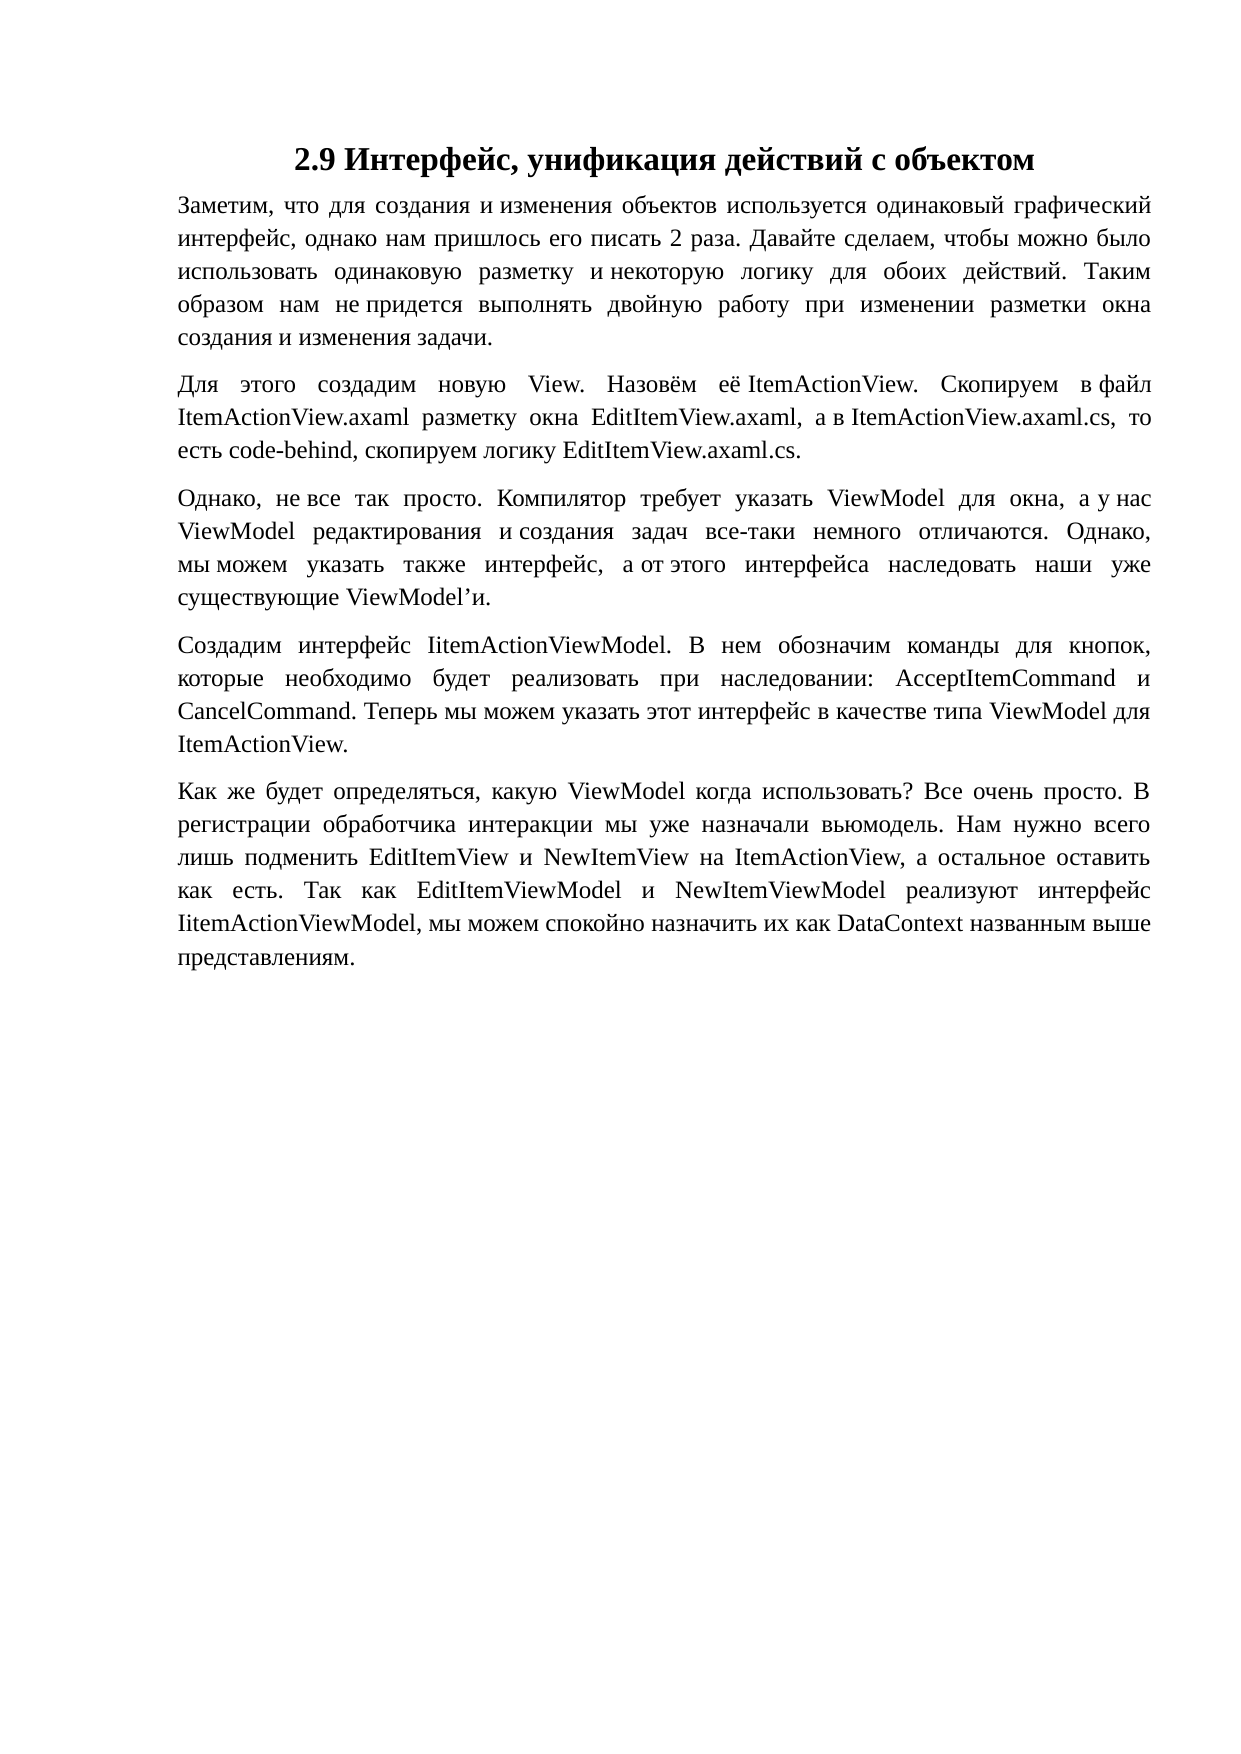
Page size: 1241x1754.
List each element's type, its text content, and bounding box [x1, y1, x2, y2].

subtitle Интерфейс, унификация действий с объектом [177, 139, 1152, 177]
text Создадим интерфейс IitemActionViewModel. В нем обозначим команды для кнопок, которые необходимо будет реализовать при наследовании: AcceptItemCommand и CancelCommand. Теперь мы можем указать этот интерфейс в качестве типа ViewModel для ItemActionView. [177, 630, 1152, 758]
text Заметим, что для создания и изменения объектов используется одинаковый графический интерфейс, однако нам пришлось его писать 2 раза. Давайте сделаем, чтобы можно было использовать одинаковую разметку и некоторую логику для обоих действий. Таким образом нам не придется выполнять двойную работу при изменении разметки окна создания и изменения задачи. [177, 190, 1152, 351]
text Для этого создадим новую View. Назовём её ItemActionView. Скопируем в файл ItemActionView.axaml разметку окна EditItemView.axaml, а в ItemActionView.axaml.cs, то есть code-behind, скопируем логику EditItemView.axaml.cs. [177, 369, 1152, 464]
text Как же будет определяться, какую ViewModel когда использовать? Все очень просто. В регистрации обработчика интеракции мы уже назначали вьюмодель. Нам нужно всего лишь подменить EditItemView и NewItemView на ItemActionView, а остальное оставить как есть. Так как EditItemViewModel и NewItemViewModel реализуют интерфейс IitemActionViewModel, мы можем спокойно назначить их как DataContext названным выше представлениям. [177, 776, 1152, 970]
text Однако, не все так просто. Компилятор требует указать ViewModel для окна, а у нас ViewModel редактирования и создания задач все-таки немного отличаются. Однако, мы можем указать также интерфейс, а от этого интерфейса наследовать наши уже существующие ViewModel’и. [177, 483, 1152, 611]
